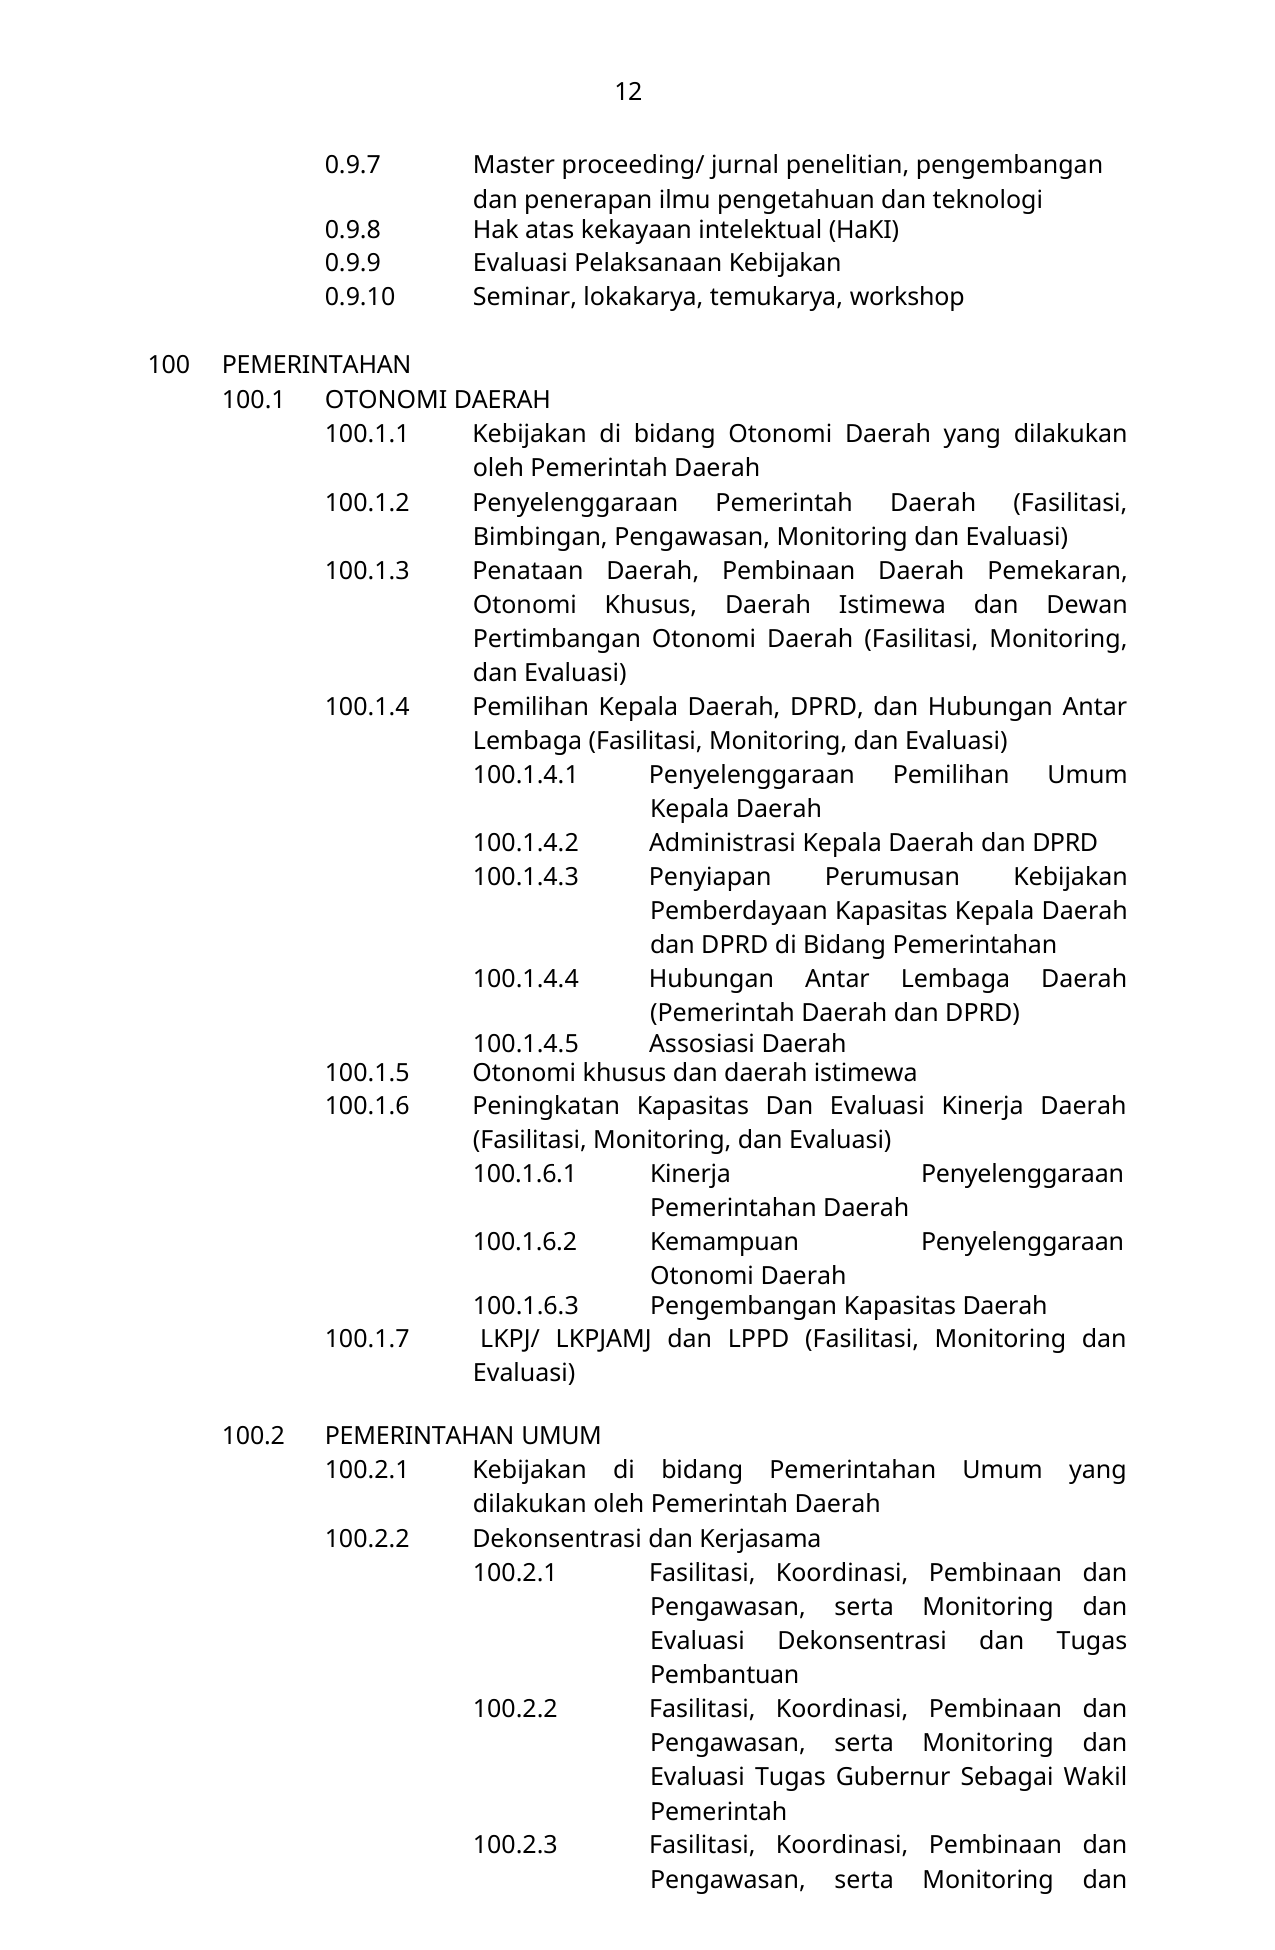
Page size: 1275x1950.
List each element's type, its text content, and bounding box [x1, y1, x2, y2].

list Penataan Daerah, Pembinaan Daerah Pemekaran, Otonomi Khusus, Daerah Istimewa dan Dewan Pertimbangan Otonomi Daerah (Fasilitasi, Monitoring, dan Evaluasi) [324, 552, 1128, 688]
list Fasilitasi, Koordinasi, Pembinaan dan Pengawasan, serta Monitoring dan Evaluasi Dekonsentrasi dan Tugas Pembantuan [473, 1555, 1127, 1691]
list Penyiapan Perumusan Kebijakan Pemberdayaan Kapasitas Kepala Daerah dan DPRD di Bidang Pemerintahan [473, 859, 1128, 961]
list Pengembangan Kapasitas Daerah [473, 1292, 1144, 1320]
list Kemampuan Penyelenggaraan Otonomi Daerah [473, 1223, 1127, 1292]
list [473, 1827, 1127, 1895]
list PEMERINTAHAN UMUM [222, 1418, 1144, 1452]
list Dekonsentrasi dan Kerjasama [324, 1520, 1144, 1554]
list Hubungan Antar Lembaga Daerah (Pemerintah Daerah dan DPRD) [473, 961, 1127, 1029]
list Kebijakan di bidang Pemerintahan Umum yang dilakukan oleh Pemerintah Daerah [324, 1452, 1127, 1520]
list Master proceeding/ jurnal penelitian, pengembangan dan penerapan ilmu pengetahuan dan teknologi [324, 147, 1128, 215]
list Kebijakan di bidang Otonomi Daerah yang dilakukan oleh Pemerintah Daerah [324, 416, 1128, 484]
list OTONOMI DAERAH [222, 381, 1144, 416]
list Peningkatan Kapasitas Dan Evaluasi Kinerja Daerah (Fasilitasi, Monitoring, dan Evaluasi) [324, 1087, 1127, 1155]
list Fasilitasi, Koordinasi, Pembinaan dan Pengawasan, serta Monitoring dan Evaluasi Tugas Gubernur Sebagai Wakil Pemerintah [473, 1691, 1127, 1827]
list Hak atas kekayaan intelektual (HaKI) [324, 215, 1144, 244]
list Evaluasi Pelaksanaan Kebijakan [324, 244, 1144, 278]
list Administrasi Kepala Daerah dan DPRD [473, 825, 1144, 859]
list Penyelenggaraan Pemilihan Umum Kepala Daerah [473, 757, 1128, 825]
list Kinerja Penyelenggaraan Pemerintahan Daerah [473, 1155, 1127, 1223]
list PEMERINTAHAN [147, 347, 1144, 381]
list Assosiasi Daerah [473, 1029, 1144, 1058]
list Otonomi khusus dan daerah istimewa [324, 1058, 1144, 1087]
list Seminar, lokakarya, temukarya, workshop [324, 279, 1144, 313]
list Penyelenggaraan Pemerintah Daerah (Fasilitasi, Bimbingan, Pengawasan, Monitoring dan Evaluasi) [324, 484, 1128, 552]
list Pemilihan Kepala Daerah, DPRD, dan Hubungan Antar Lembaga (Fasilitasi, Monitoring, dan Evaluasi) [324, 688, 1128, 757]
list LKPJ/ LKPJAMJ dan LPPD (Fasilitasi, Monitoring dan Evaluasi) [324, 1320, 1127, 1388]
